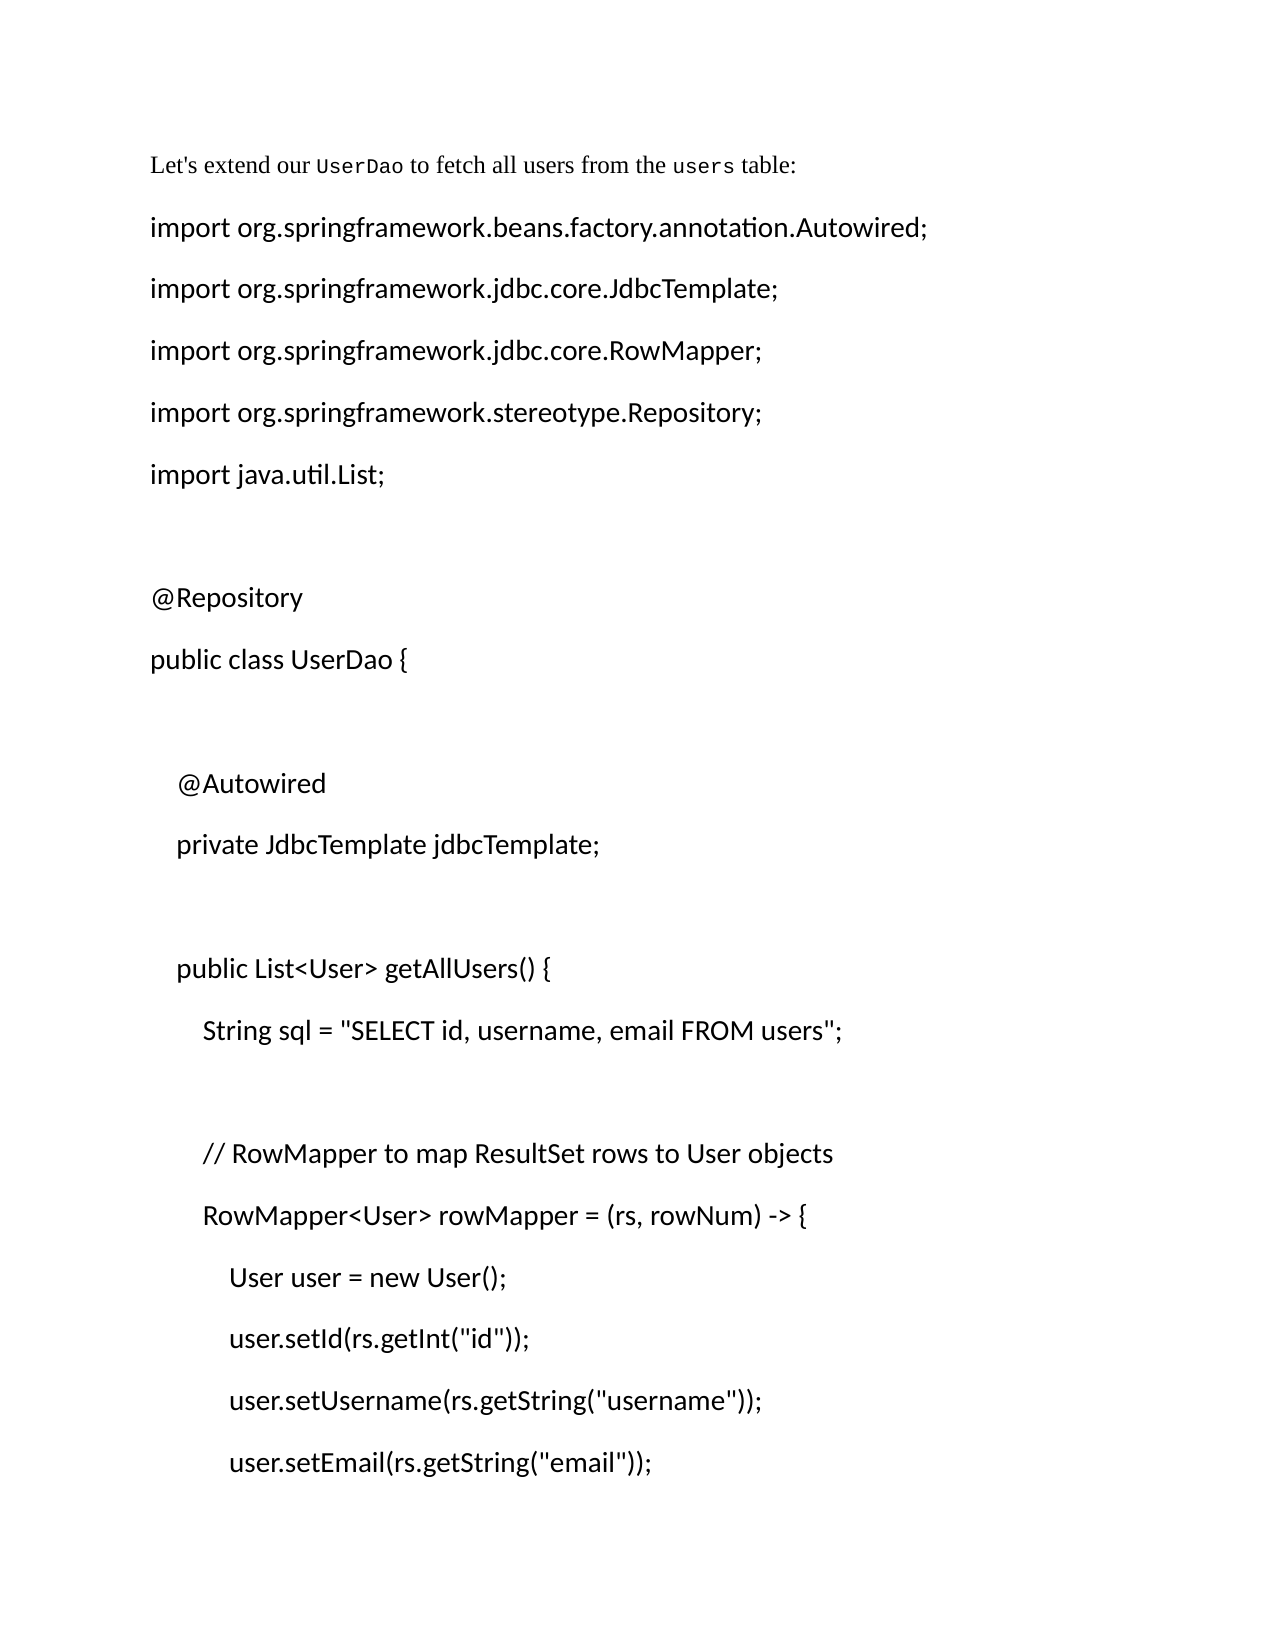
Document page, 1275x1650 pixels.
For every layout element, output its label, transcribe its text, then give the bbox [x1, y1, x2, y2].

text import org.springframework.jdbc.core.RowMapper; [150, 332, 1125, 368]
text import java.util.List; [150, 456, 1125, 491]
text // RowMapper to map ResultSet rows to User objects [150, 1135, 1125, 1171]
text import org.springframework.jdbc.core.JdbcTemplate; [150, 271, 1125, 306]
text String sql = "SELECT id, username, email FROM users"; [150, 1012, 1125, 1047]
text private JdbcTemplate jdbcTemplate; [150, 826, 1125, 862]
text import org.springframework.stereotype.Repository; [150, 394, 1125, 430]
text Let's extend our UserDao to fetch all users from the users table: [150, 150, 1125, 179]
text public class UserDao { [150, 641, 1125, 677]
text user.setEmail(rs.getString("email")); [150, 1444, 1125, 1480]
text user.setUsername(rs.getString("username")); [150, 1382, 1125, 1418]
text RowMapper<User> rowMapper = (rs, rowNum) -> { [150, 1197, 1125, 1233]
text import org.springframework.beans.factory.annotation.Autowired; [150, 209, 1125, 244]
text User user = new User(); [150, 1259, 1125, 1294]
text @Repository [150, 579, 1125, 615]
text public List<User> getAllUsers() { [150, 950, 1125, 986]
text user.setId(rs.getInt("id")); [150, 1321, 1125, 1356]
text @Autowired [150, 765, 1125, 800]
